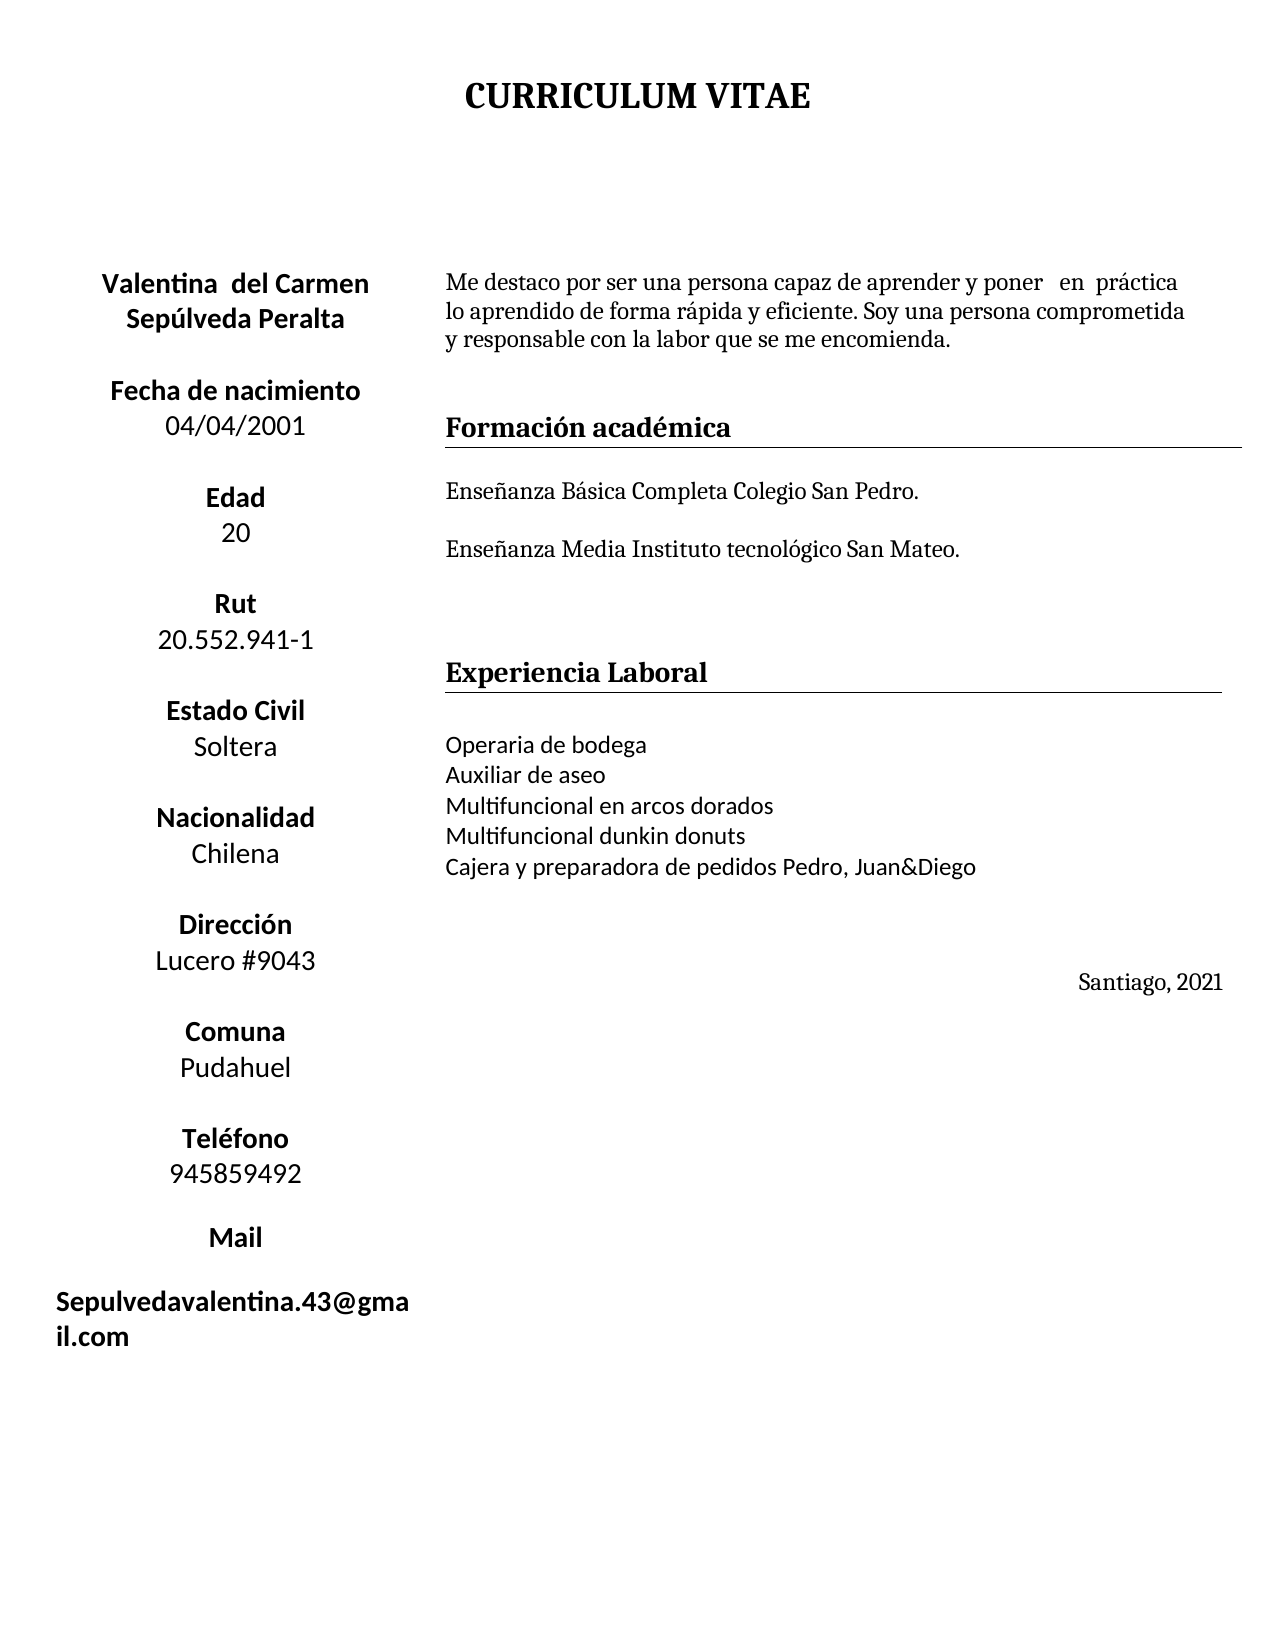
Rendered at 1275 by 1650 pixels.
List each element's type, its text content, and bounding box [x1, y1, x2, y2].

text CURRICULUM VITAE [75, 75, 1200, 118]
